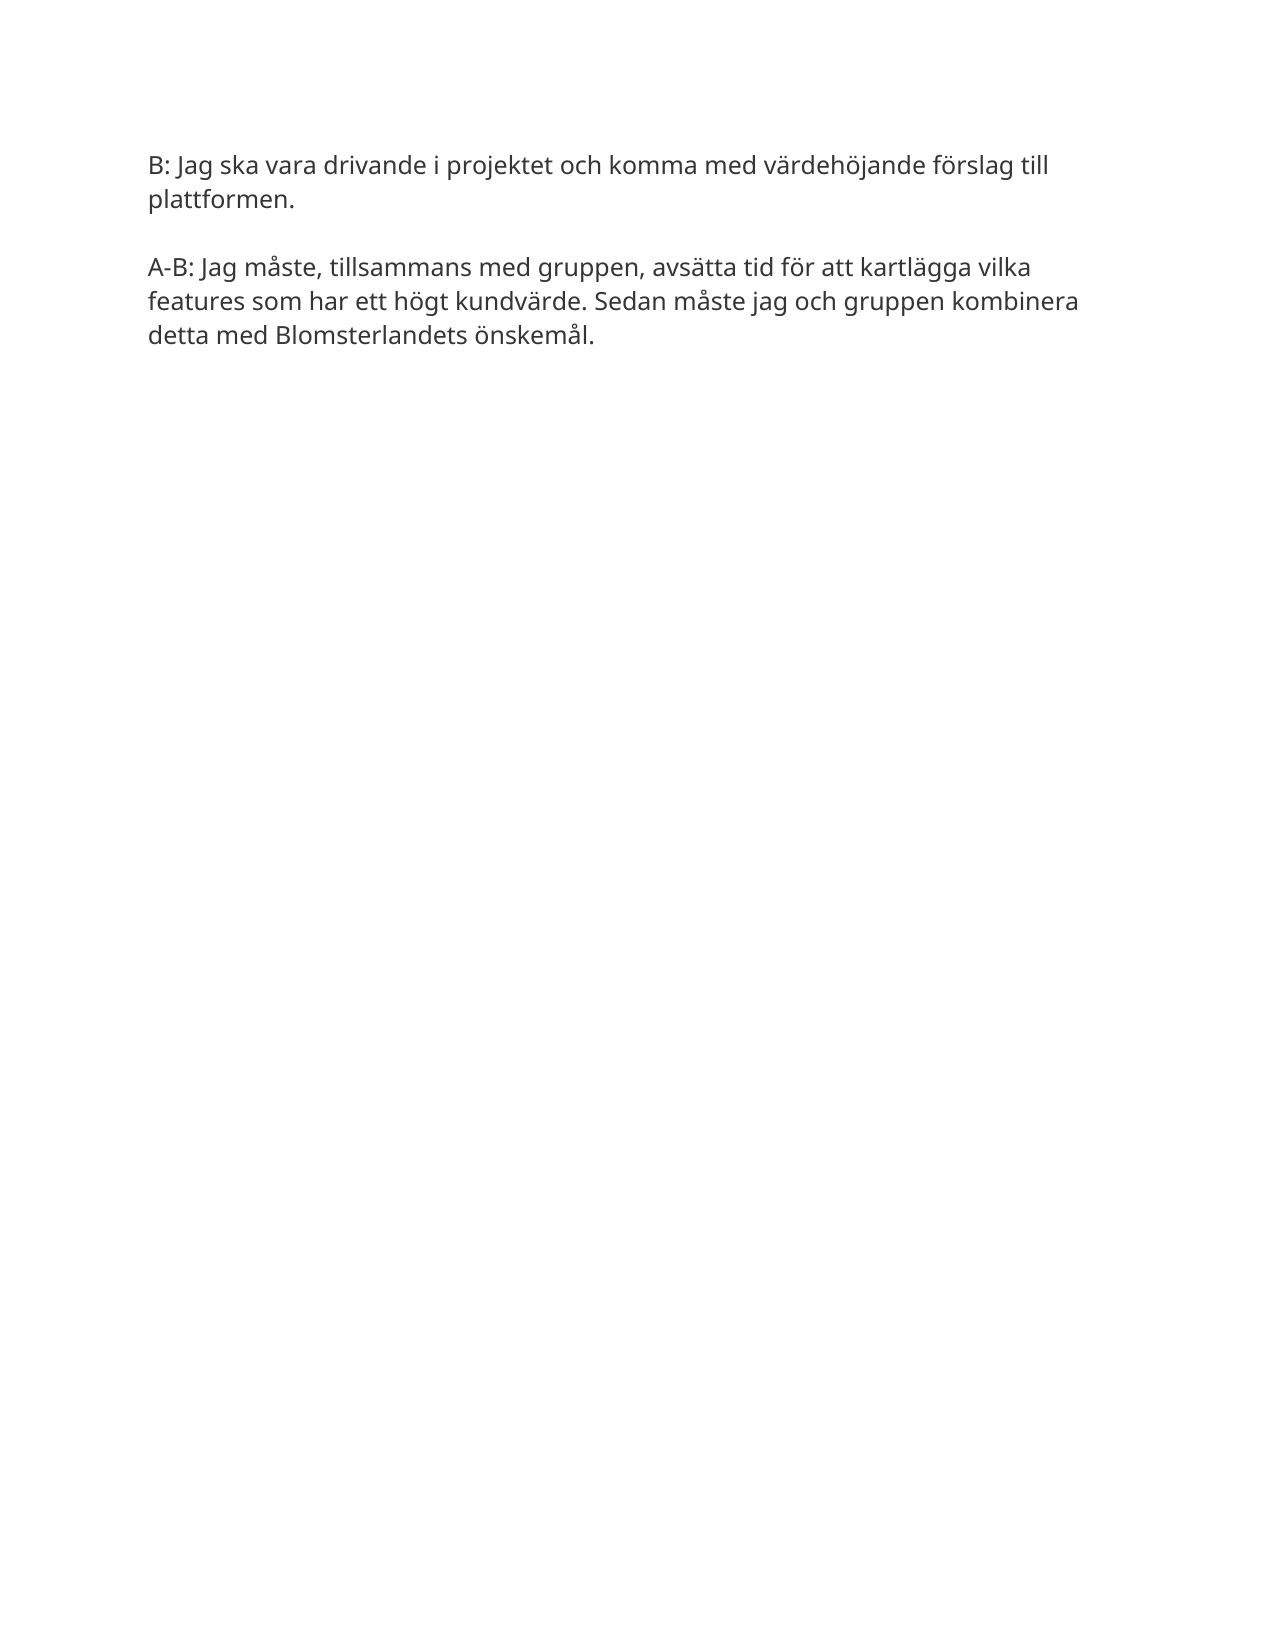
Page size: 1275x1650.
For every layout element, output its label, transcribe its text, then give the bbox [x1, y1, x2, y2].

text A-B: Jag måste, tillsammans med gruppen, avsätta tid för att kartlägga vilka features som har ett högt kundvärde. Sedan måste jag och gruppen kombinera detta med Blomsterlandets önskemål. [148, 250, 1127, 352]
text B: Jag ska vara drivande i projektet och komma med värdehöjande förslag till plattformen. [148, 148, 1127, 216]
